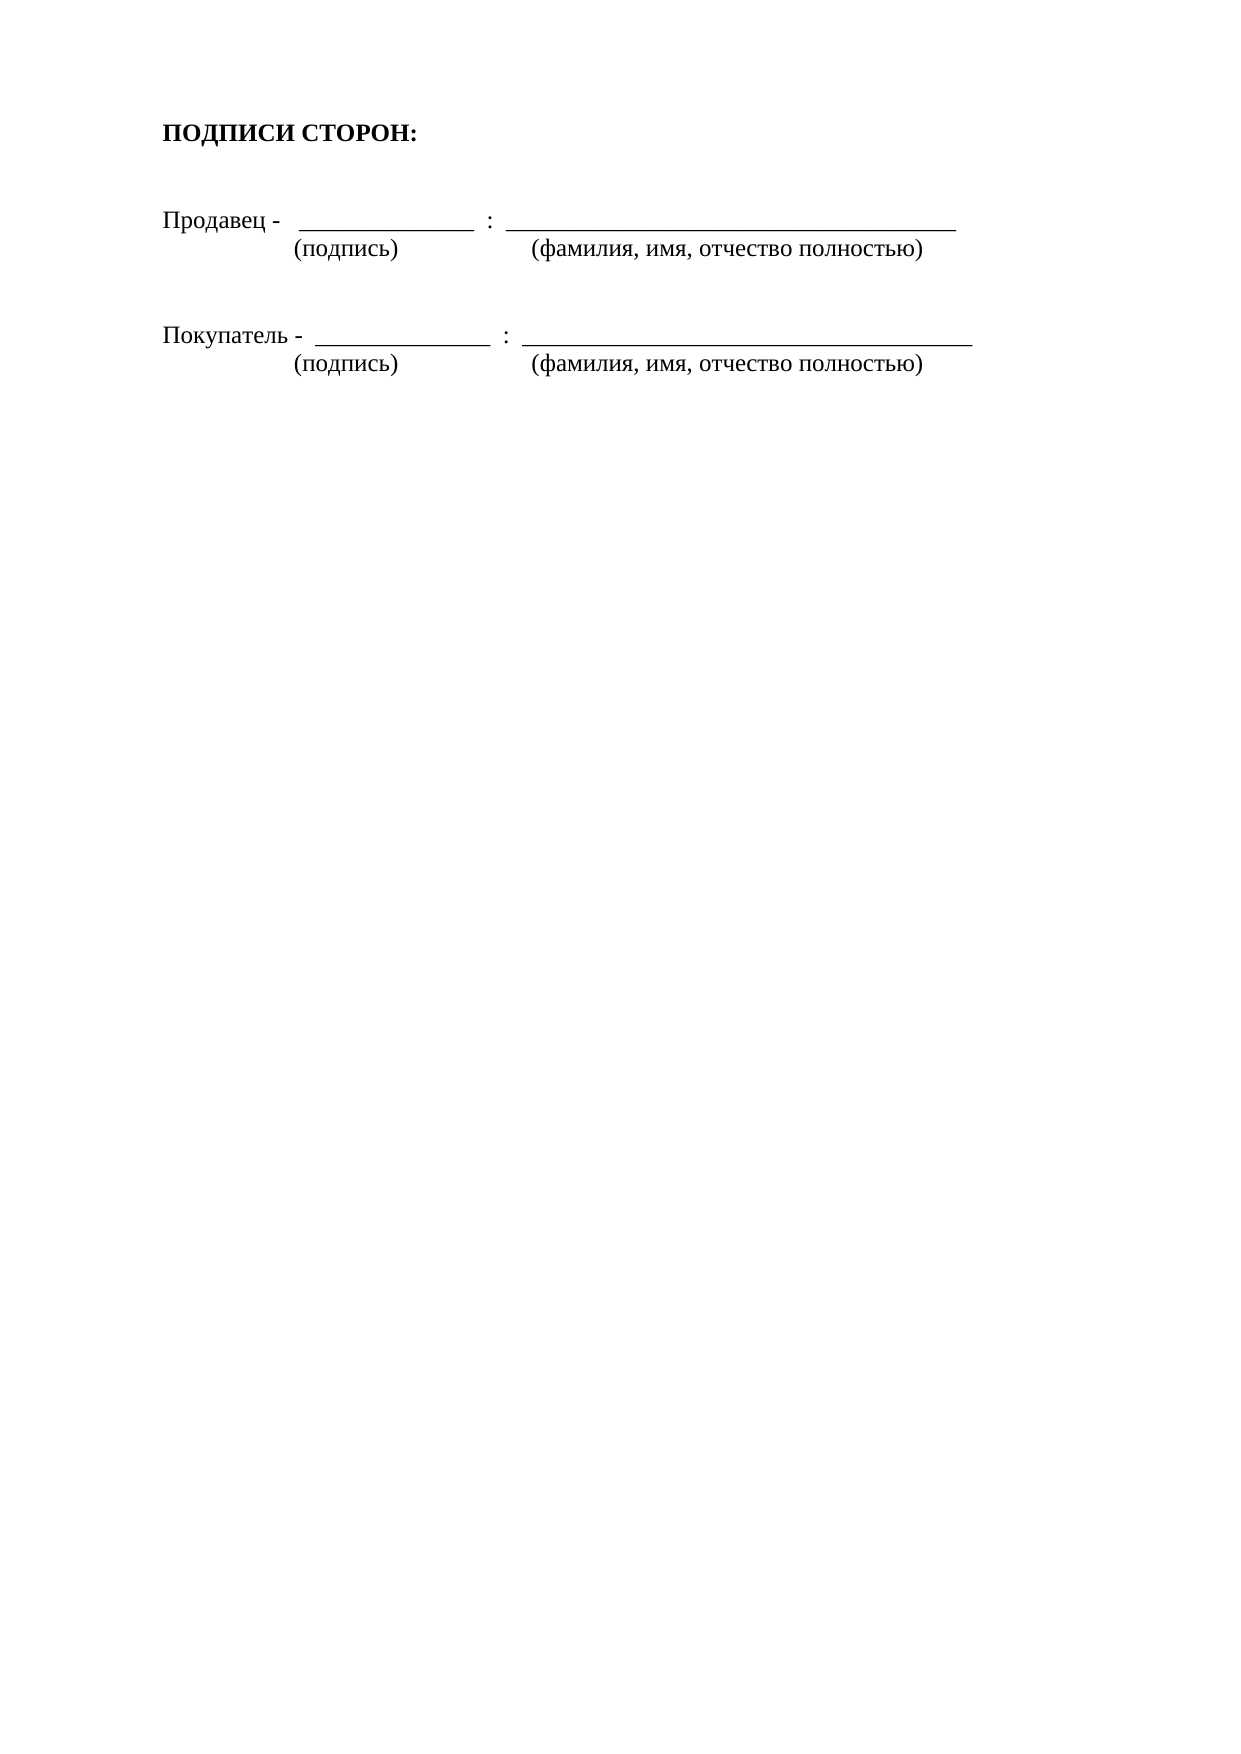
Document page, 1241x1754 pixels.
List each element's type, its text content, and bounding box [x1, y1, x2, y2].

text (подпись) (фамилия, имя, отчество полностью) [162, 348, 1152, 409]
text (подпись) (фамилия, имя, отчество полностью) Покупатель - ______________ : ____________________________________ [162, 233, 1152, 348]
text Продавец - ______________ : ____________________________________ [162, 205, 1152, 233]
text ПОДПИСИ СТОРОН: [162, 118, 1152, 147]
